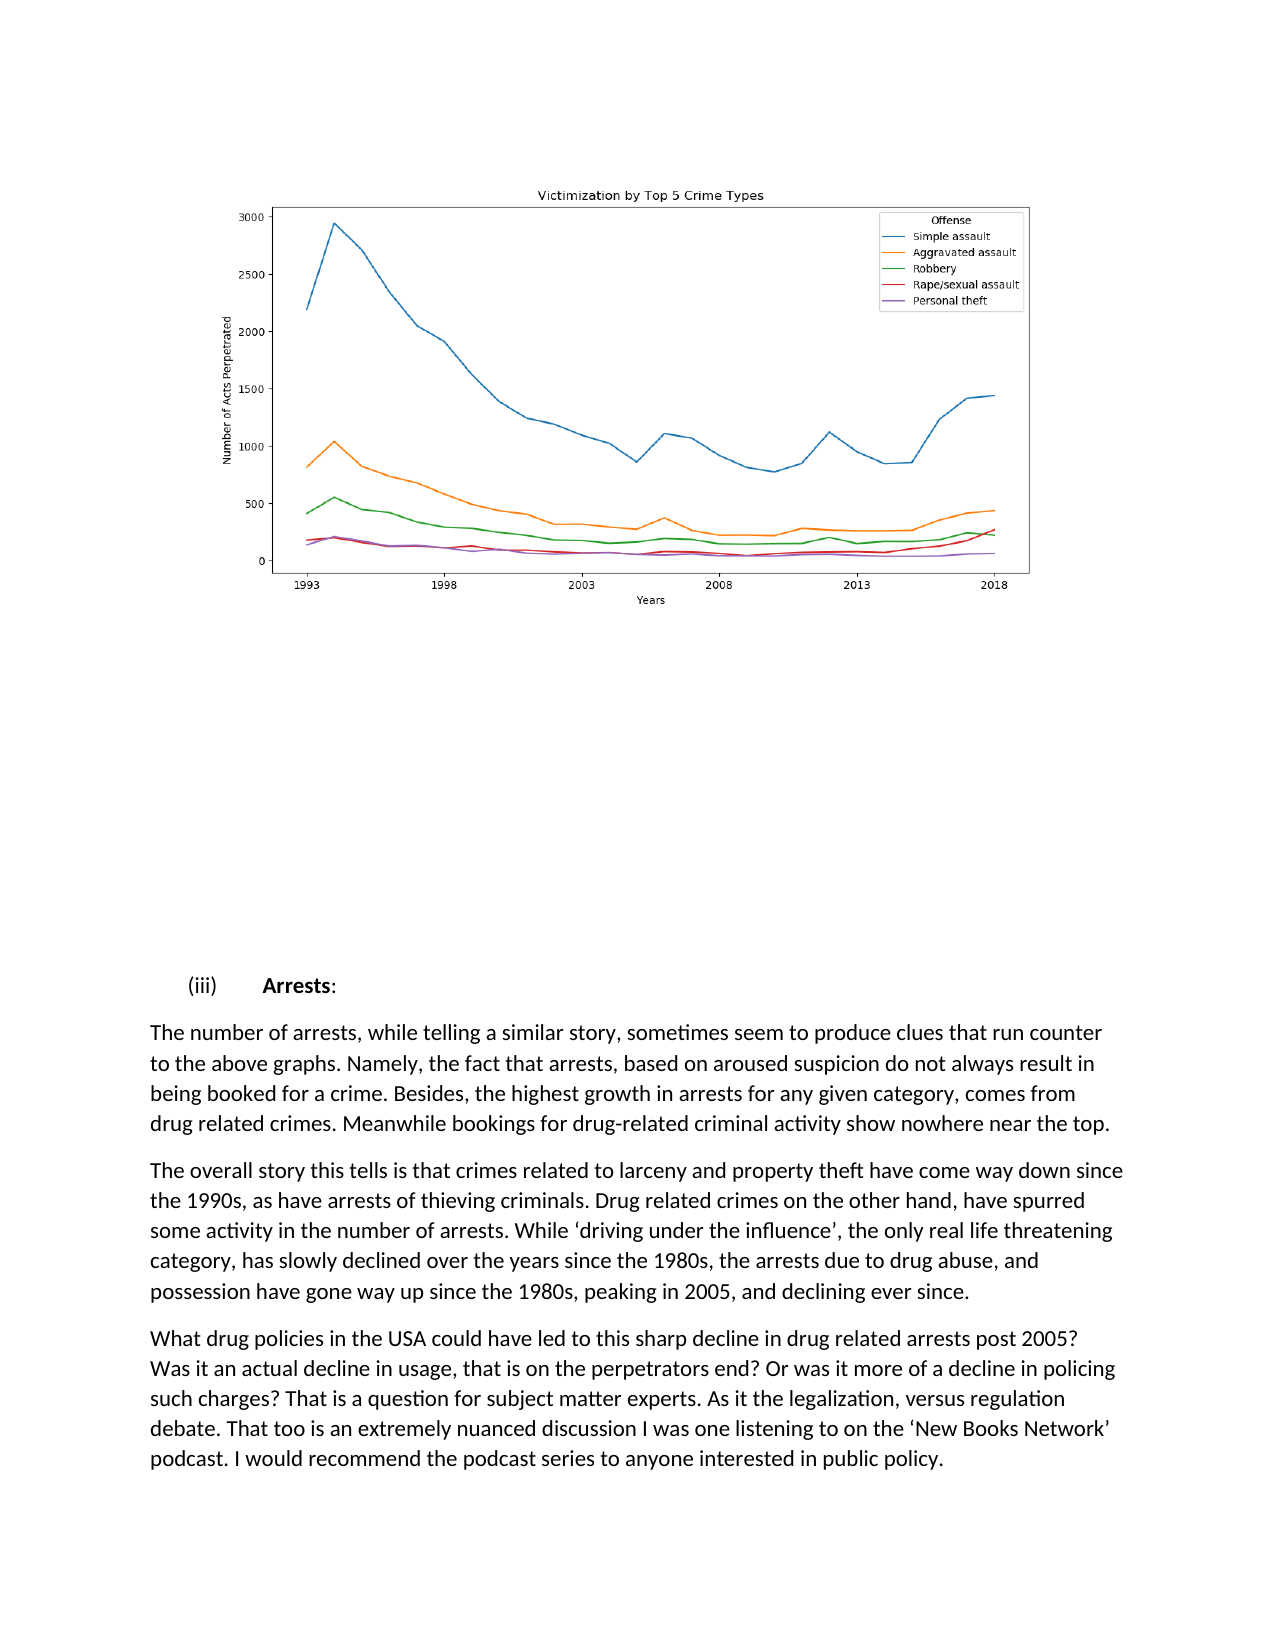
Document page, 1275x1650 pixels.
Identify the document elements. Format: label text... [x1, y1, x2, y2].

picture [150, 150, 1125, 625]
text The number of arrests, while telling a similar story, sometimes seem to produce clues that run counter to the above graphs. Namely, the fact that arrests, based on aroused suspicion do not always result in being booked for a crime. Besides, the highest growth in arrests for any given category, comes from drug related crimes. Meanwhile bookings for drug-related criminal activity show nowhere near the top. [150, 1018, 1125, 1137]
list Arrests: [187, 972, 1125, 999]
text The overall story this tells is that crimes related to larceny and property theft have come way down since the 1990s, as have arrests of thieving criminals. Drug related crimes on the other hand, have spurred some activity in the number of arrests. While ‘driving under the influence’, the only real life threatening category, has slowly declined over the years since the 1980s, the arrests due to drug abuse, and possession have gone way up since the 1980s, peaking in 2005, and declining ever since. [150, 1156, 1125, 1305]
text What drug policies in the USA could have led to this sharp decline in drug related arrests post 2005? Was it an actual decline in usage, that is on the perpetrators end? Or was it more of a decline in policing such charges? That is a question for subject matter experts. As it the legalization, versus regulation debate. That too is an extremely nuanced discussion I was one listening to on the ‘New Books Network’ podcast. I would recommend the podcast series to anyone interested in public policy. [150, 1324, 1125, 1472]
